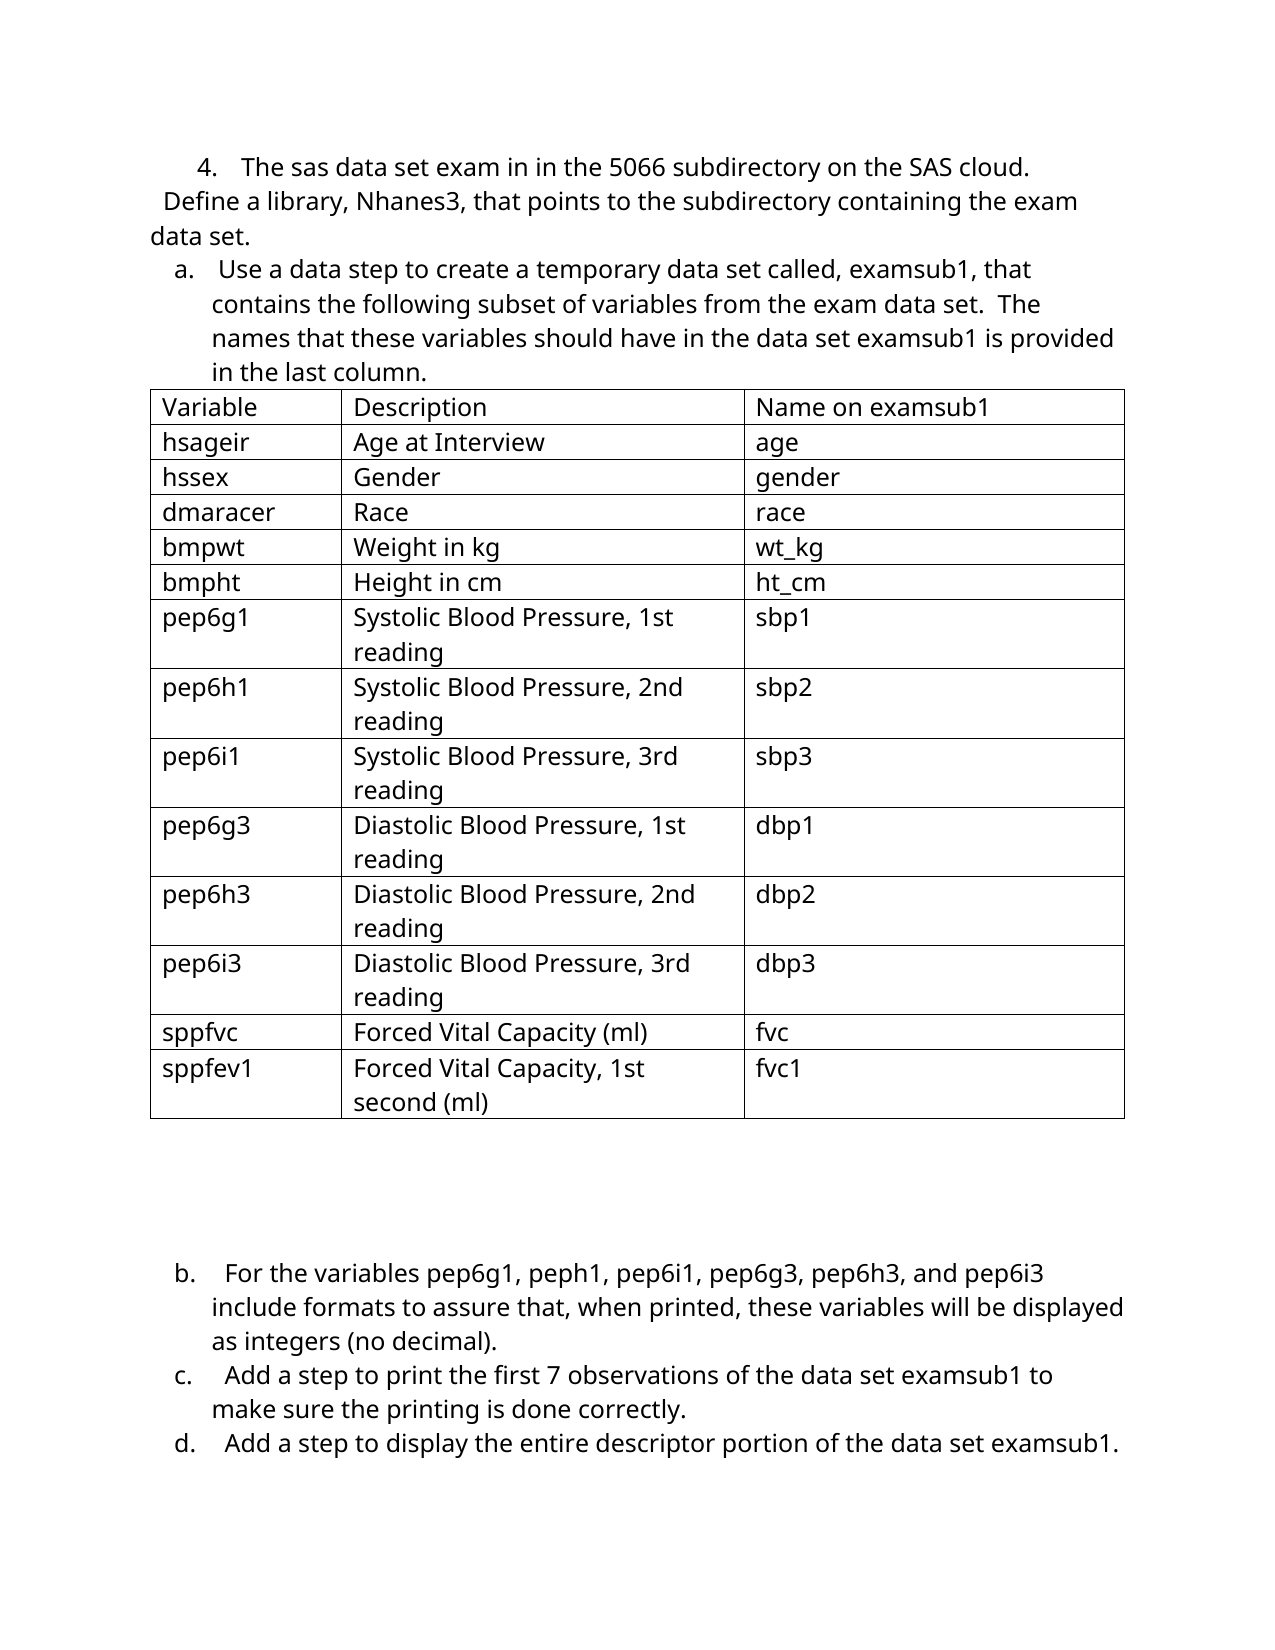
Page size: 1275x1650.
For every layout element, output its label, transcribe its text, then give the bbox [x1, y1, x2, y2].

list The sas data set exam in in the 5066 subdirectory on the SAS cloud. [197, 150, 1125, 184]
table_cell dbp2 [745, 877, 1124, 945]
table_cell Gender [342, 460, 744, 494]
table_cell wt_kg [745, 530, 1124, 564]
table_cell pep6h3 [151, 877, 341, 945]
table_cell pep6i1 [151, 739, 341, 807]
table_header Variable [151, 390, 341, 423]
table_cell Forced Vital Capacity, 1st second (ml) [342, 1050, 744, 1118]
table_cell age [745, 425, 1124, 459]
table_cell sppfev1 [151, 1050, 341, 1118]
table_cell dmaracer [151, 495, 341, 529]
table_cell race [745, 495, 1124, 529]
table_cell Systolic Blood Pressure, 2nd reading [342, 669, 744, 737]
table_cell gender [745, 460, 1124, 494]
list For the variables pep6g1, peph1, pep6i1, pep6g3, pep6h3, and pep6i3 include formats to assure that, when printed, these variables will be displayed as integers (no decimal). [174, 1256, 1125, 1358]
table_cell Diastolic Blood Pressure, 2nd reading [342, 877, 744, 945]
table_cell Race [342, 495, 744, 529]
table_cell pep6g3 [151, 808, 341, 876]
list Add a step to display the entire descriptor portion of the data set examsub1. [174, 1426, 1125, 1460]
table_cell Diastolic Blood Pressure, 1st reading [342, 808, 744, 876]
table_cell dbp1 [745, 808, 1124, 876]
table_cell sbp1 [745, 600, 1124, 668]
table_cell Diastolic Blood Pressure, 3rd reading [342, 946, 744, 1014]
table_cell fvc [745, 1015, 1124, 1049]
table_cell Systolic Blood Pressure, 3rd reading [342, 739, 744, 807]
table_cell Forced Vital Capacity (ml) [342, 1015, 744, 1049]
table_header Description [342, 390, 744, 423]
table_cell sbp3 [745, 739, 1124, 807]
table_cell hssex [151, 460, 341, 494]
text Define a library, Nhanes3, that points to the subdirectory containing the exam data set. [150, 184, 1125, 252]
table_cell ht_cm [745, 565, 1124, 599]
table_cell Height in cm [342, 565, 744, 599]
table_cell Age at Interview [342, 425, 744, 459]
table_header Name on examsub1 [745, 390, 1124, 423]
table_cell bmpht [151, 565, 341, 599]
table_cell dbp3 [745, 946, 1124, 1014]
table_cell bmpwt [151, 530, 341, 564]
table_cell sppfvc [151, 1015, 341, 1049]
table_cell pep6g1 [151, 600, 341, 668]
table_cell Systolic Blood Pressure, 1st reading [342, 600, 744, 668]
table_cell fvc1 [745, 1050, 1124, 1118]
table_cell Weight in kg [342, 530, 744, 564]
table_cell sbp2 [745, 669, 1124, 737]
table_cell pep6i3 [151, 946, 341, 1014]
list Add a step to print the first 7 observations of the data set examsub1 to make sure the printing is done correctly. [174, 1358, 1125, 1426]
table_cell pep6h1 [151, 669, 341, 737]
list Use a data step to create a temporary data set called, examsub1, that contains the following subset of variables from the exam data set. The names that these variables should have in the data set examsub1 is provided in the last column. [174, 252, 1125, 388]
table_cell hsageir [151, 425, 341, 459]
